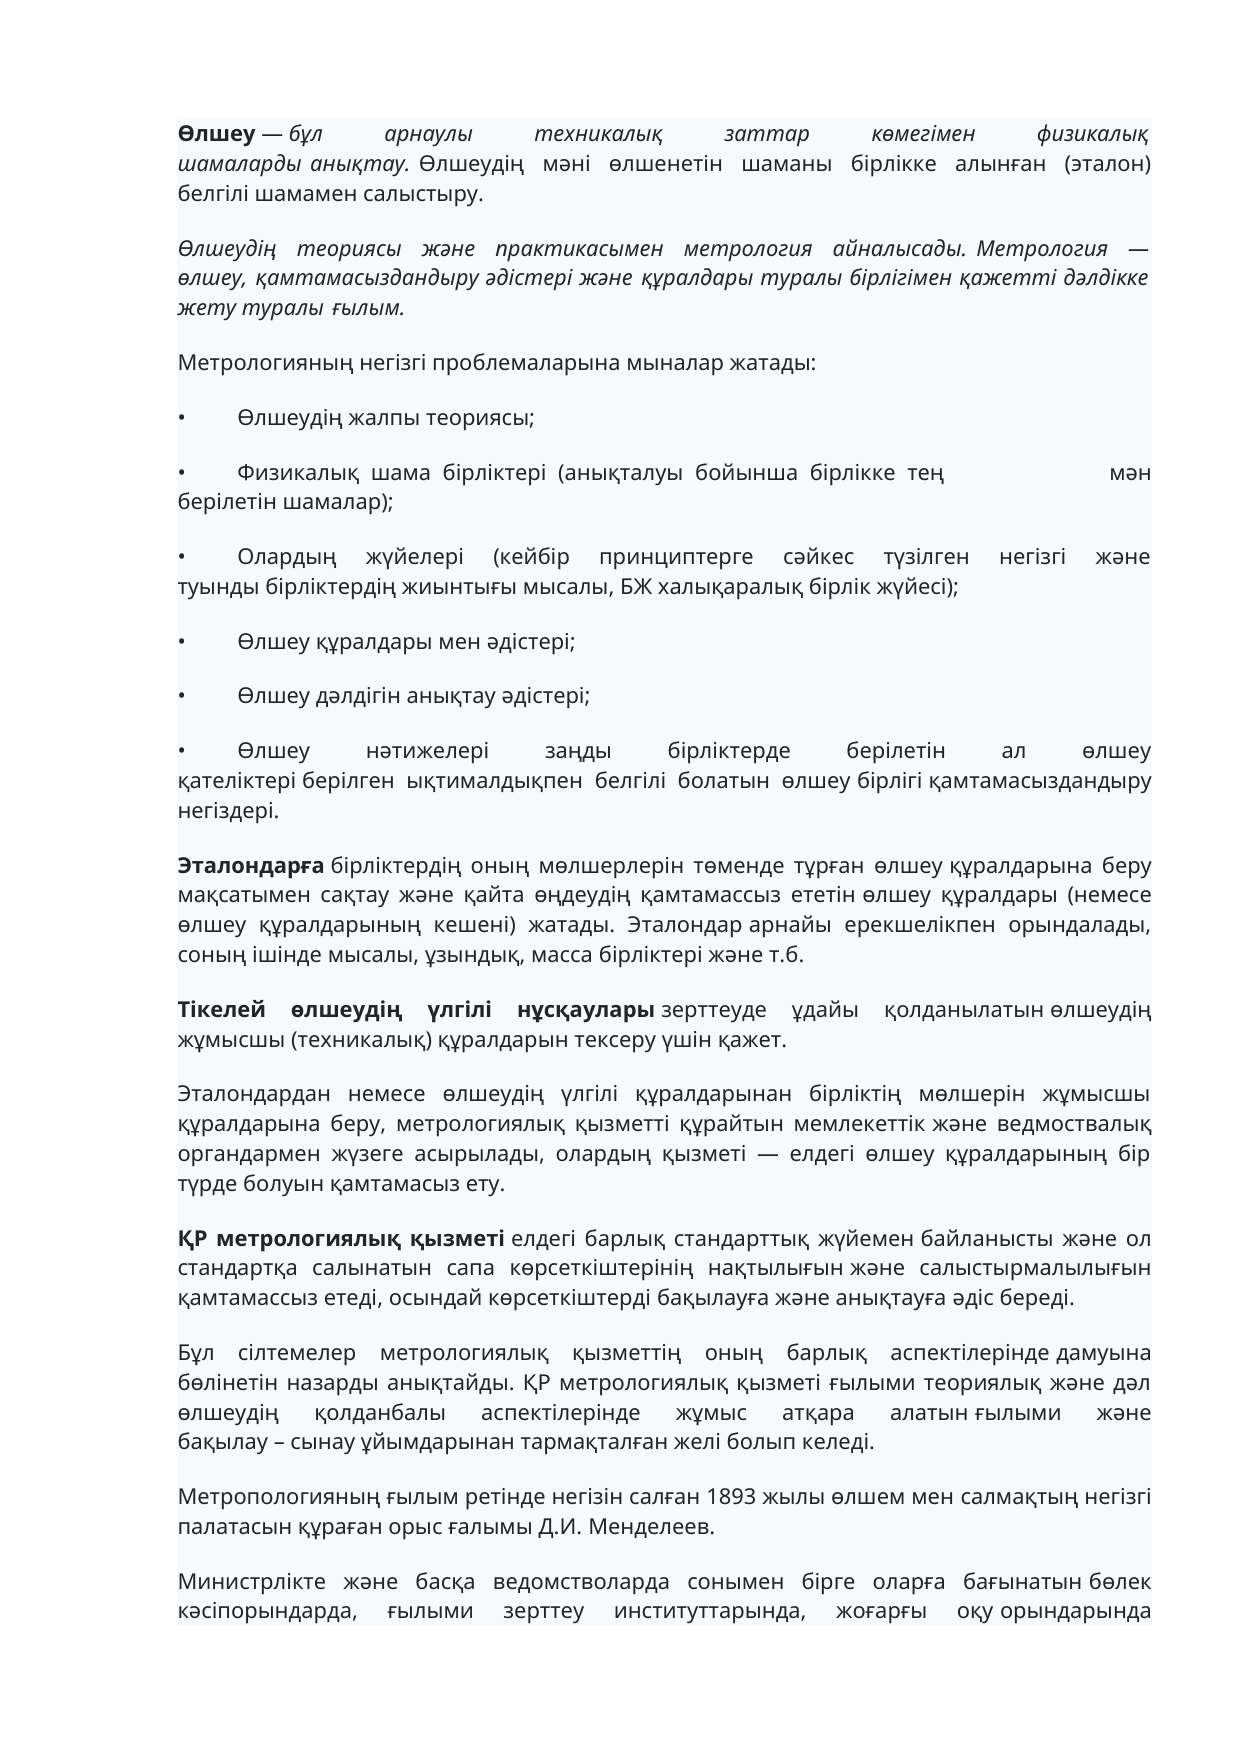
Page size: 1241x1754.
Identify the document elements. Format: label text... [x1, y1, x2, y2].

text • Олардың жүйелері (кейбір принциптерге сәйкес түзілген негізгі және туынды бірліктердің жиынтығы мысалы, БЖ халықаралық бірлік жүйесі); [177, 541, 1152, 601]
text ҚР метрологиялық қызметі елдегі барлық стандарттық жүйемен байланысты және ол стандартқа салынатын сапа көрсеткіштерінің нақтылығын және салыстырмалылығын қамтамассыз етеді, осындай көрсеткіштерді бақылауға және анықтауға әдіс береді. [177, 1222, 1152, 1312]
text Метрологияның негізгі проблемаларына мыналар жатады: [177, 347, 1152, 377]
text Бұл сілтемелер метрологиялық қызметтің оның барлық аспектілерінде дамуына бөлінетін назарды анықтайды. ҚР метрологиялық қызметі ғылыми теориялық және дәл өлшеудің қолданбалы аспектілерінде жұмыс атқара алатын ғылыми және бақылау – сынау ұйымдарынан тармақталған желі болып келеді. [177, 1337, 1152, 1456]
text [177, 1566, 1152, 1625]
text • Өлшеудің жалпы теориясы; [177, 402, 1152, 431]
text • Өлшеу дәлдігін анықтау әдістері; [177, 680, 1152, 710]
text Өлшеу — бұл арнаулы техникалық заттар көмегімен физикалық шамаларды анықтау. Өлшеудің мәні өлшенетін шаманы бірлікке алынған (эталон) белгілі шамамен салыстыру. [177, 118, 1152, 207]
text Метропологияның ғылым ретінде негізін салған 1893 жылы өлшем мен салмақтың негізгі палатасын құраған орыс ғалымы Д.И. Менделеев. [177, 1481, 1152, 1541]
text • Өлшеу нәтижелері заңды бірліктерде берілетін ал өлшеу қателіктері берілген ықтималдықпен белгілі болатын өлшеу бірлігі қамтамасыздандыру негіздері. [177, 735, 1152, 824]
text Өлшеудің теориясы және практикасымен метрология айналысады. Метрология — өлшеу, қамтамасыздандыру әдістері және құралдары туралы бірлігімен қажетті дәлдікке жету туралы ғылым. [177, 232, 1152, 322]
text Эталондарға бірліктердің оның мөлшерлерін төменде тұрған өлшеу құралдарына беру мақсатымен сақтау және қайта өңдеудің қамтамассыз ететін өлшеу құралдары (немесе өлшеу құралдарының кешені) жатады. Эталондар арнайы ерекшелікпен орындалады, соның ішінде мысалы, ұзындық, масса бірліктері және т.б. [177, 849, 1152, 969]
text Тікелей өлшеудің үлгілі нұсқаулары зерттеуде ұдайы қолданылатын өлшеудің жұмысшы (техникалық) құралдарын тексеру үшін қажет. [177, 994, 1152, 1053]
text Эталондардан немесе өлшеудің үлгілі құралдарынан бірліктің мөлшерін жұмысшы құралдарына беру, метрологиялық қызметті құрайтын мемлекеттік және ведмоствалық органдармен жүзеге асырылады, олардың қызметі — елдегі өлшеу құралдарының бір түрде болуын қамтамасыз ету. [177, 1078, 1152, 1197]
text • Өлшеу құралдары мен әдістері; [177, 626, 1152, 655]
text • Физикалық шама бірліктері (анықталуы бойынша бірлікке тең мән берілетін шамалар); [177, 456, 1152, 516]
